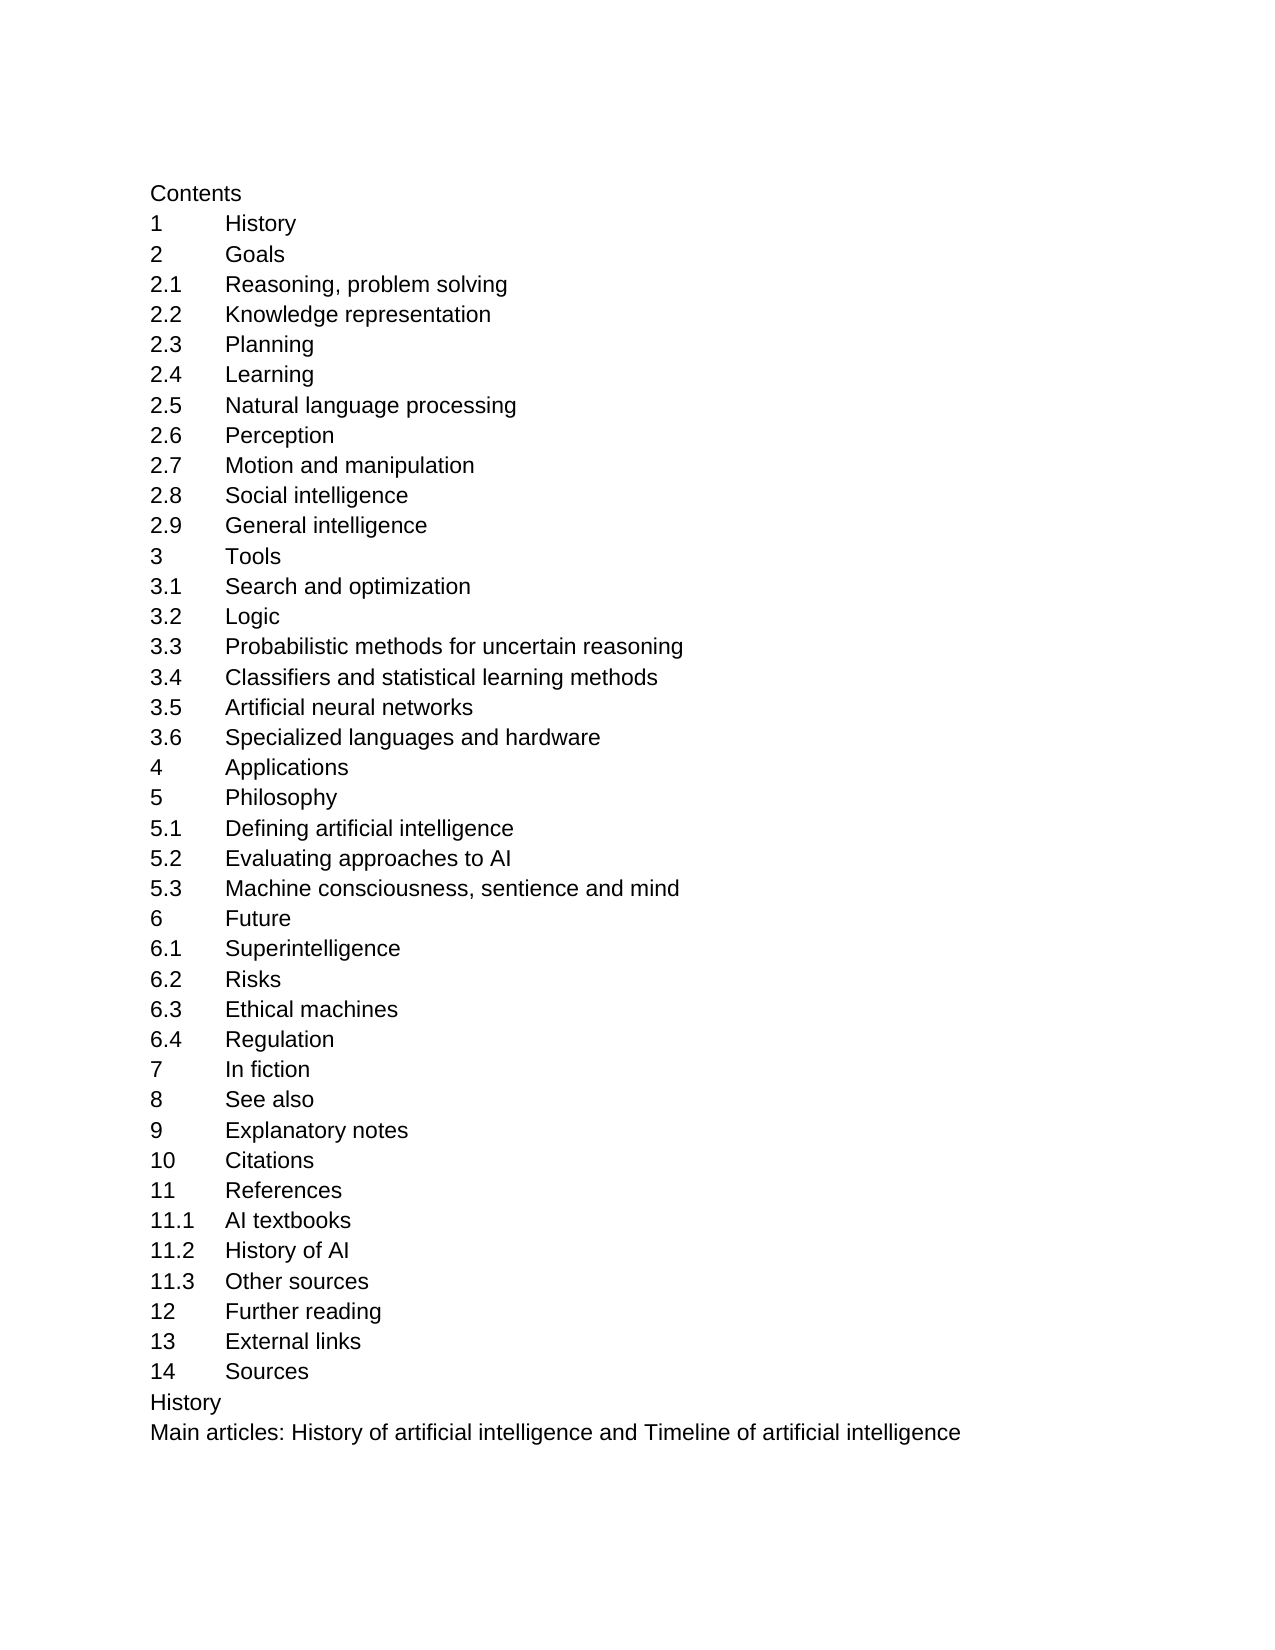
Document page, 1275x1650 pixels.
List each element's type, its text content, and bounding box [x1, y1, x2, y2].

text 2.2 Knowledge representation [150, 301, 1125, 327]
text 2.5 Natural language processing [150, 392, 1125, 418]
text 6.3 Ethical machines [150, 996, 1125, 1022]
text 8 See also [150, 1086, 1125, 1113]
text Main articles: History of artificial intelligence and Timeline of artificial intelligence [150, 1419, 1125, 1445]
text 10 Citations [150, 1147, 1125, 1173]
text 11.3 Other sources [150, 1268, 1125, 1294]
text 6.1 Superintelligence [150, 935, 1125, 962]
text 11.1 AI textbooks [150, 1207, 1125, 1234]
text 2.1 Reasoning, problem solving [150, 271, 1125, 297]
text 2.6 Perception [150, 422, 1125, 448]
text 3.6 Specialized languages and hardware [150, 724, 1125, 750]
text 12 Further reading [150, 1298, 1125, 1324]
text 2.3 Planning [150, 331, 1125, 358]
text 2 Goals [150, 241, 1125, 267]
text 6.2 Risks [150, 966, 1125, 992]
text 3 Tools [150, 543, 1125, 569]
text 2.7 Motion and manipulation [150, 452, 1125, 478]
text 3.4 Classifiers and statistical learning methods [150, 663, 1125, 690]
text 2.4 Learning [150, 361, 1125, 388]
text 6.4 Regulation [150, 1026, 1125, 1052]
text 1 History [150, 210, 1125, 237]
text 3.2 Logic [150, 603, 1125, 629]
text 5.3 Machine consciousness, sentience and mind [150, 875, 1125, 901]
text 5 Philosophy [150, 784, 1125, 811]
text 6 Future [150, 905, 1125, 932]
text 3.5 Artificial neural networks [150, 694, 1125, 720]
text 5.2 Evaluating approaches to AI [150, 845, 1125, 871]
text 4 Applications [150, 754, 1125, 781]
text 11.2 History of AI [150, 1237, 1125, 1264]
text 11 References [150, 1177, 1125, 1203]
text 9 Explanatory notes [150, 1117, 1125, 1143]
text 14 Sources [150, 1358, 1125, 1385]
text History [150, 1388, 1125, 1415]
text Contents [150, 180, 1125, 207]
text 13 External links [150, 1328, 1125, 1354]
text 7 In fiction [150, 1056, 1125, 1083]
text 2.9 General intelligence [150, 512, 1125, 539]
text 3.1 Search and optimization [150, 573, 1125, 599]
text 2.8 Social intelligence [150, 482, 1125, 509]
text 3.3 Probabilistic methods for uncertain reasoning [150, 633, 1125, 660]
text 5.1 Defining artificial intelligence [150, 814, 1125, 841]
